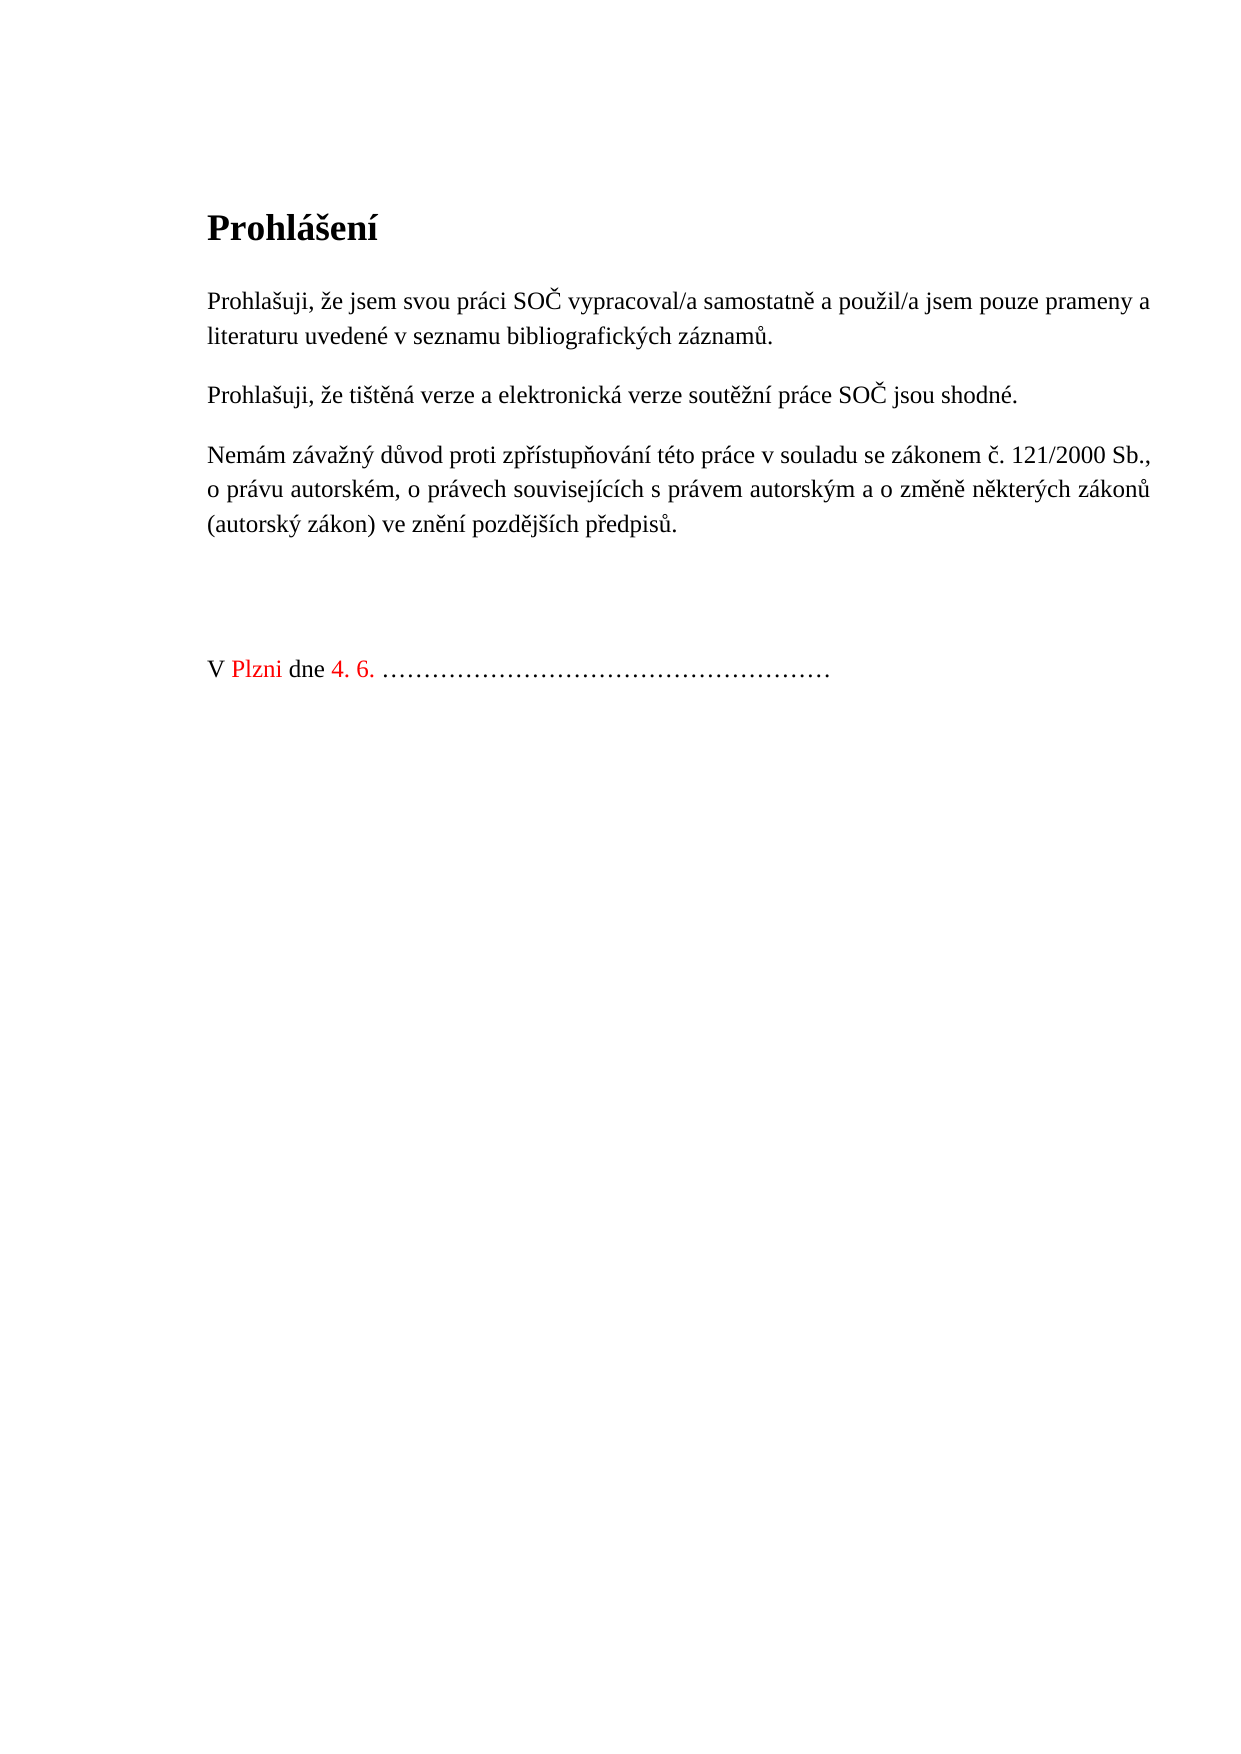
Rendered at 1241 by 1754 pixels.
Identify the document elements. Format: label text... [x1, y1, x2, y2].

text V Plzni dne 4. 6. ……………………………………………… [207, 654, 1152, 683]
text Prohlášení [207, 206, 1152, 249]
text Nemám závažný důvod proti zpřístupňování této práce v souladu se zákonem č. 121/2000 Sb., o právu autorském, o právech souvisejících s právem autorským a o změně některých zákonů (autorský zákon) ve znění pozdějších předpisů. [207, 440, 1152, 537]
text Prohlašuji, že tištěná verze a elektronická verze soutěžní práce SOČ jsou shodné. [207, 380, 1152, 409]
text Prohlašuji, že jsem svou práci SOČ vypracoval/a samostatně a použil/a jsem pouze prameny a literaturu uvedené v seznamu bibliografických záznamů. [207, 286, 1152, 349]
